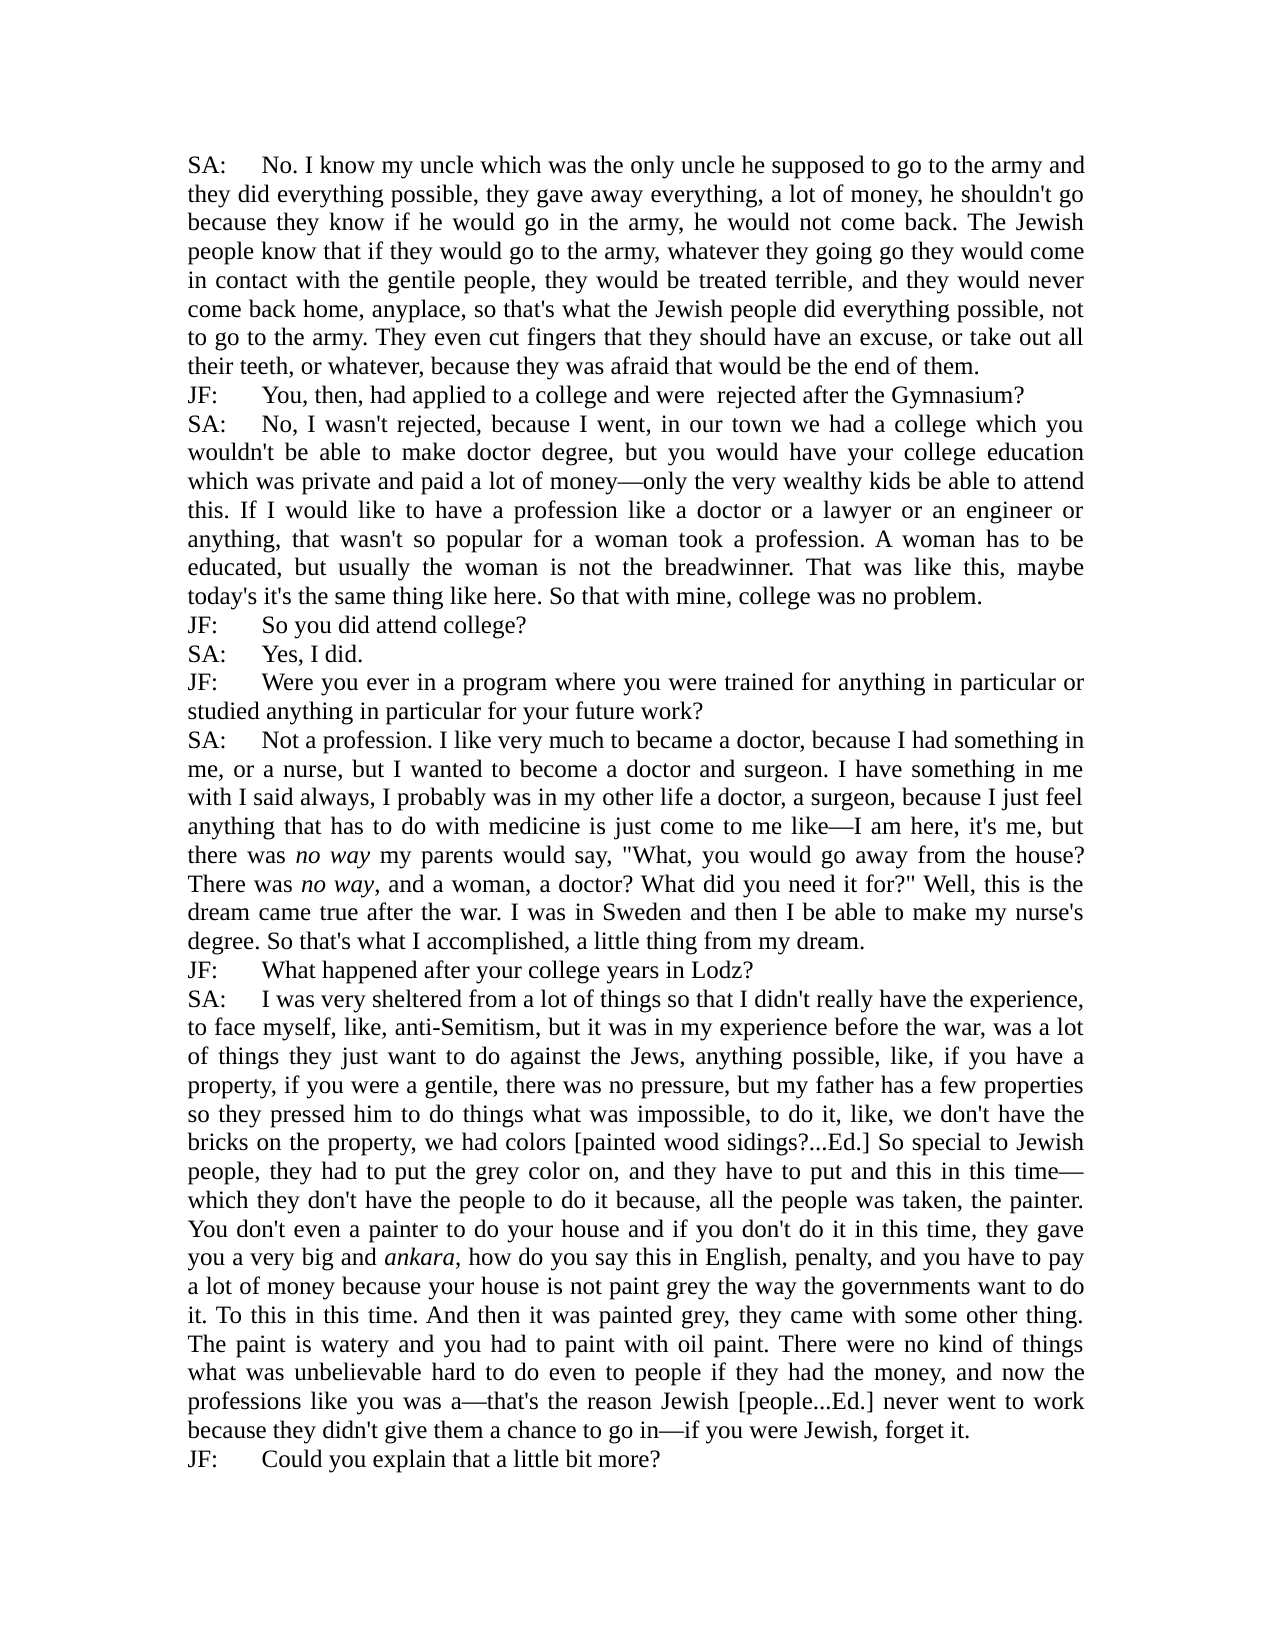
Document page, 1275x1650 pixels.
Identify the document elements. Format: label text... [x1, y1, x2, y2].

text JF: So you did attend college? [187, 667, 1085, 696]
text JF: Was anybody else in your family in the army—your father, or anybody else that you know? [187, 150, 1085, 207]
text SA: No. I know my uncle which was the only uncle he supposed to go to the army and they did everything possible, they gave away everything, a lot of money, he shouldn't go because they know if he would go in the army, he would not come back. The Jewish people know that if they would go to the army, whatever they going go they would come in contact with the gentile people, they would be treated terrible, and they would never come back home, anyplace, so that's what the Jewish people did everything possible, not to go to the army. They even cut fingers that they should have an excuse, or take out all their teeth, or whatever, because they was afraid that would be the end of them. [187, 207, 1085, 437]
text SA: Yes, I did. [187, 696, 1085, 725]
text SA: No, I wasn't rejected, because I went, in our town we had a college which you wouldn't be able to make doctor degree, but you would have your college education which was private and paid a lot of money—only the very wealthy kids be able to attend this. If I would like to have a profession like a doctor or a lawyer or an engineer or anything, that wasn't so popular for a woman took a profession. A woman has to be educated, but usually the woman is not the breadwinner. That was like this, maybe today's it's the same thing like here. So that with mine, college was no problem. [187, 466, 1085, 667]
text SA: Not a profession. I like very much to became a doctor, because I had something in me, or a nurse, but I wanted to become a doctor and surgeon. I have something in me with I said always, I probably was in my other life a doctor, a surgeon, because I just feel anything that has to do with medicine is just come to me like—I am here, it's me, but there was no way my parents would say, "What, you would go away from the house? There was no way, and a woman, a doctor? What did you need it for?" Well, this is the dream came true after the war. I was in Sweden and then I be able to make my nurse's degree. So that's what I accomplished, a little thing from my dream. [187, 782, 1085, 1012]
text JF: You, then, had applied to a college and were rejected after the Gymnasium? [187, 437, 1085, 466]
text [187, 1041, 1085, 1444]
text JF: Were you ever in a program where you were trained for anything in particular or studied anything in particular for your future work? [187, 725, 1085, 782]
text JF: What happened after your college years in Lodz? [187, 1012, 1085, 1041]
